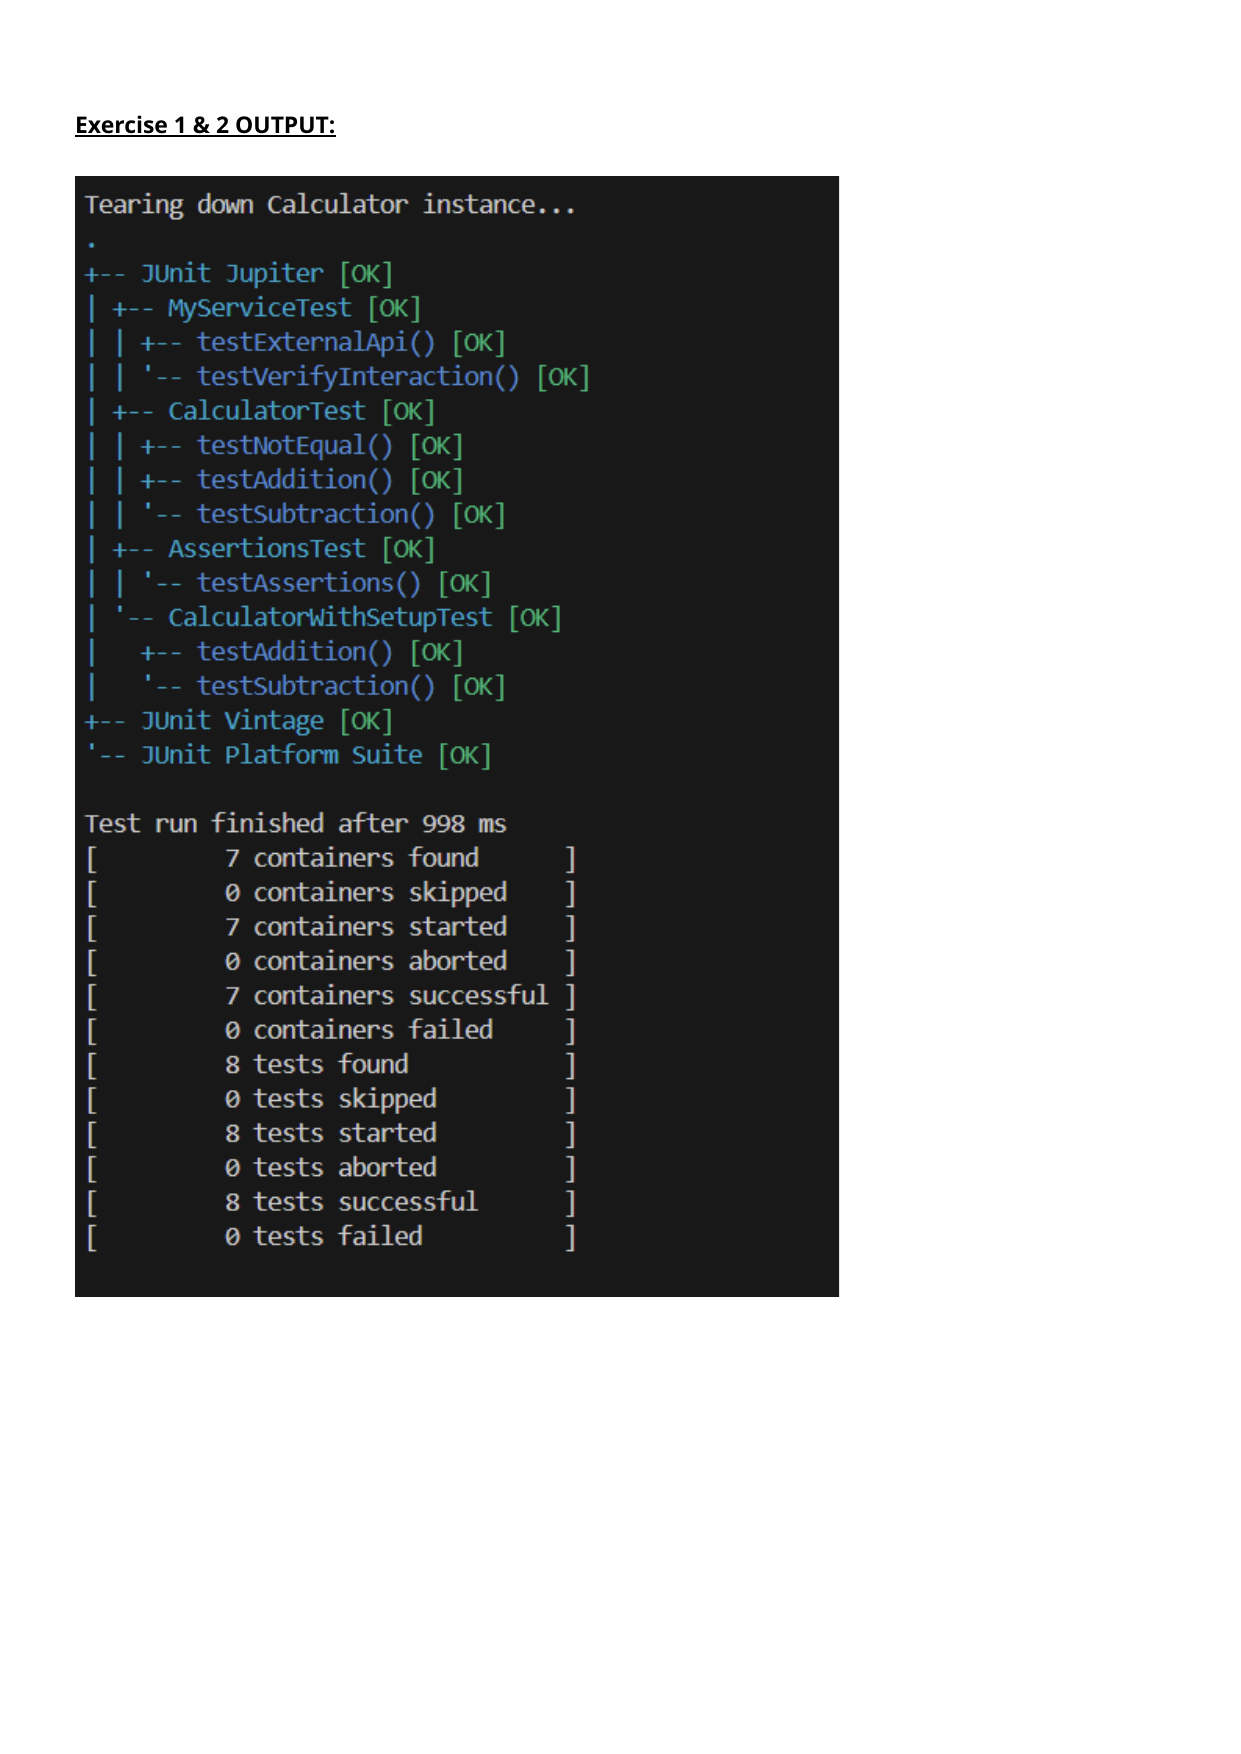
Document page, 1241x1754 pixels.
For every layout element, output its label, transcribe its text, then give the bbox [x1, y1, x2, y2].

text Exercise 1 & 2 OUTPUT: [75, 109, 1165, 140]
picture [75, 176, 840, 1297]
